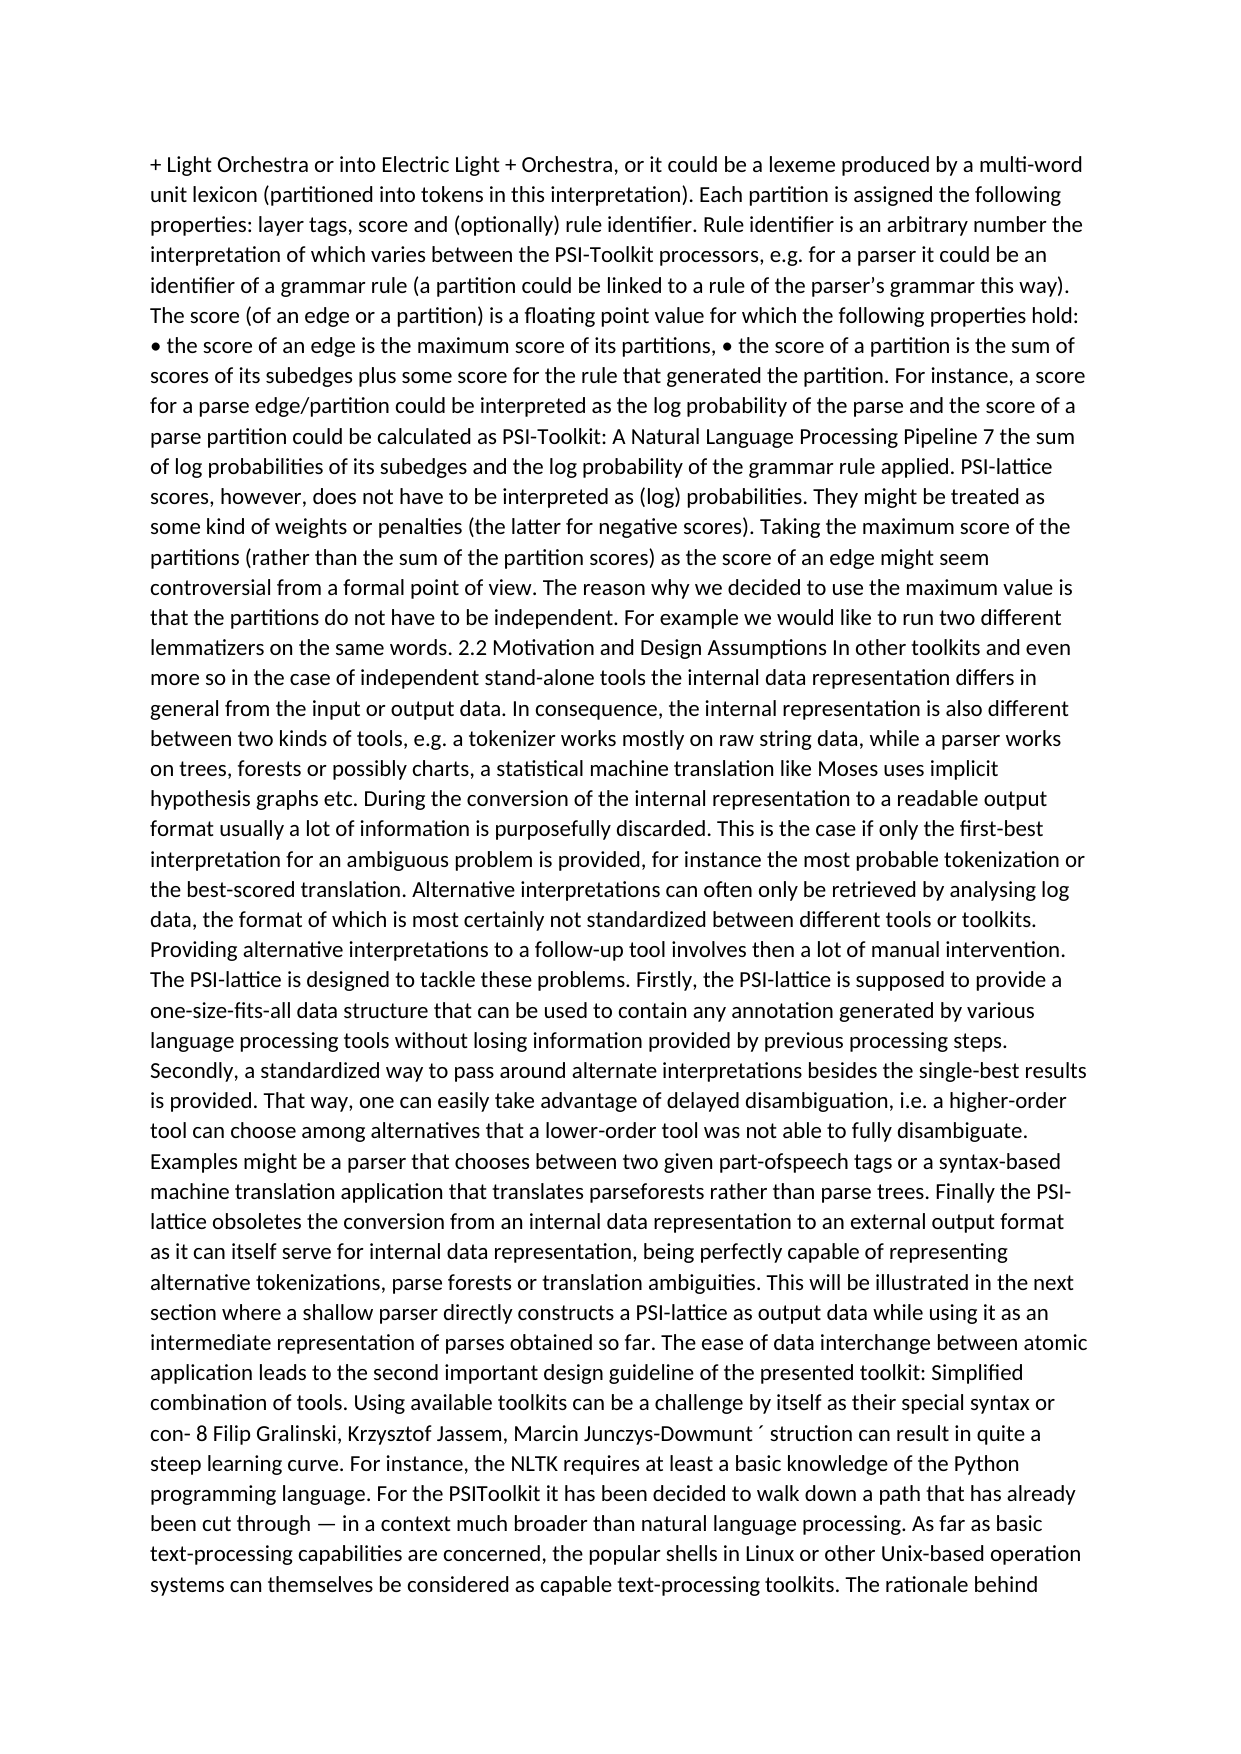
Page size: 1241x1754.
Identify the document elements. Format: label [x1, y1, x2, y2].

text [150, 150, 1090, 1598]
